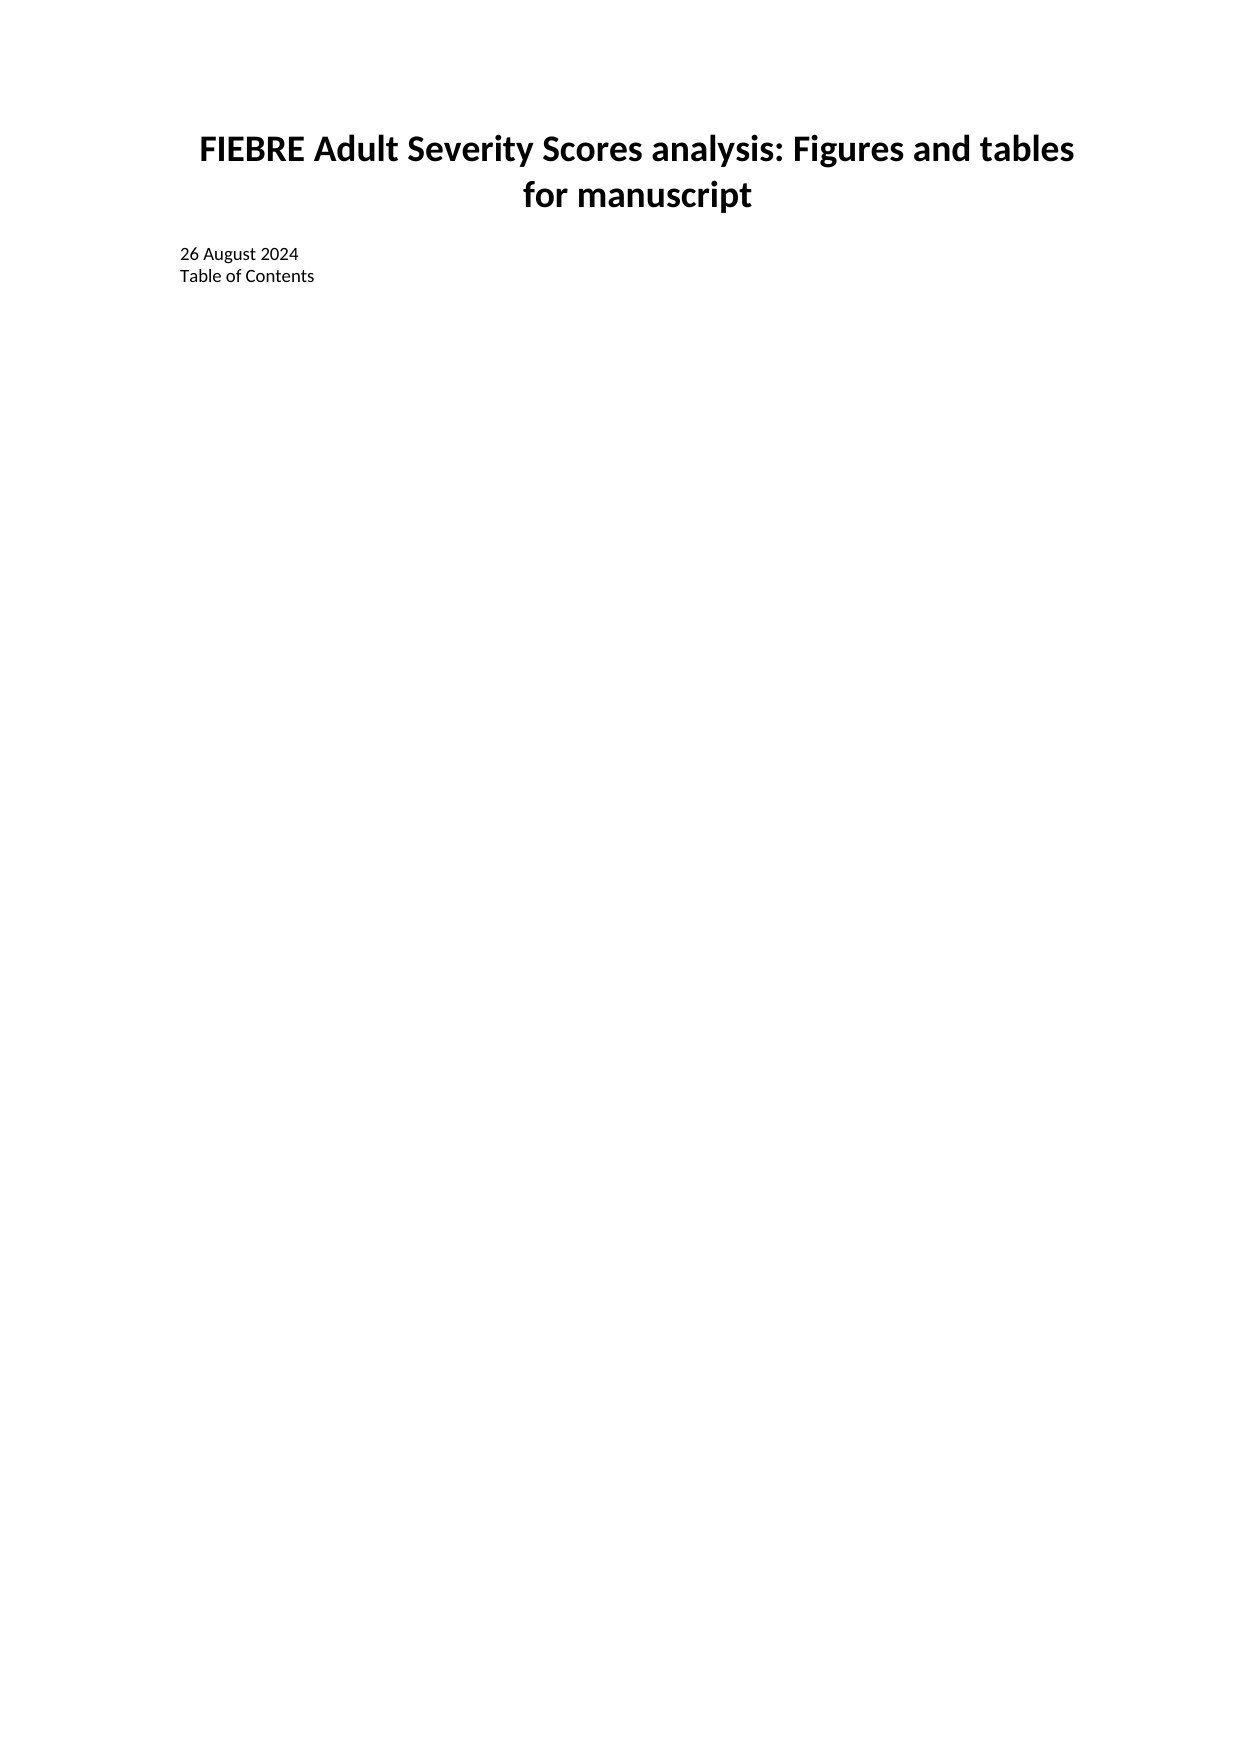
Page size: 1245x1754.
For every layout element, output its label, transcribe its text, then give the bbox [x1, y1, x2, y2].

text Table of Contents [180, 264, 1095, 287]
title FIEBRE Adult Severity Scores analysis: Figures and tables for manuscript [180, 125, 1095, 217]
text 26 August 2024 [180, 242, 1095, 264]
